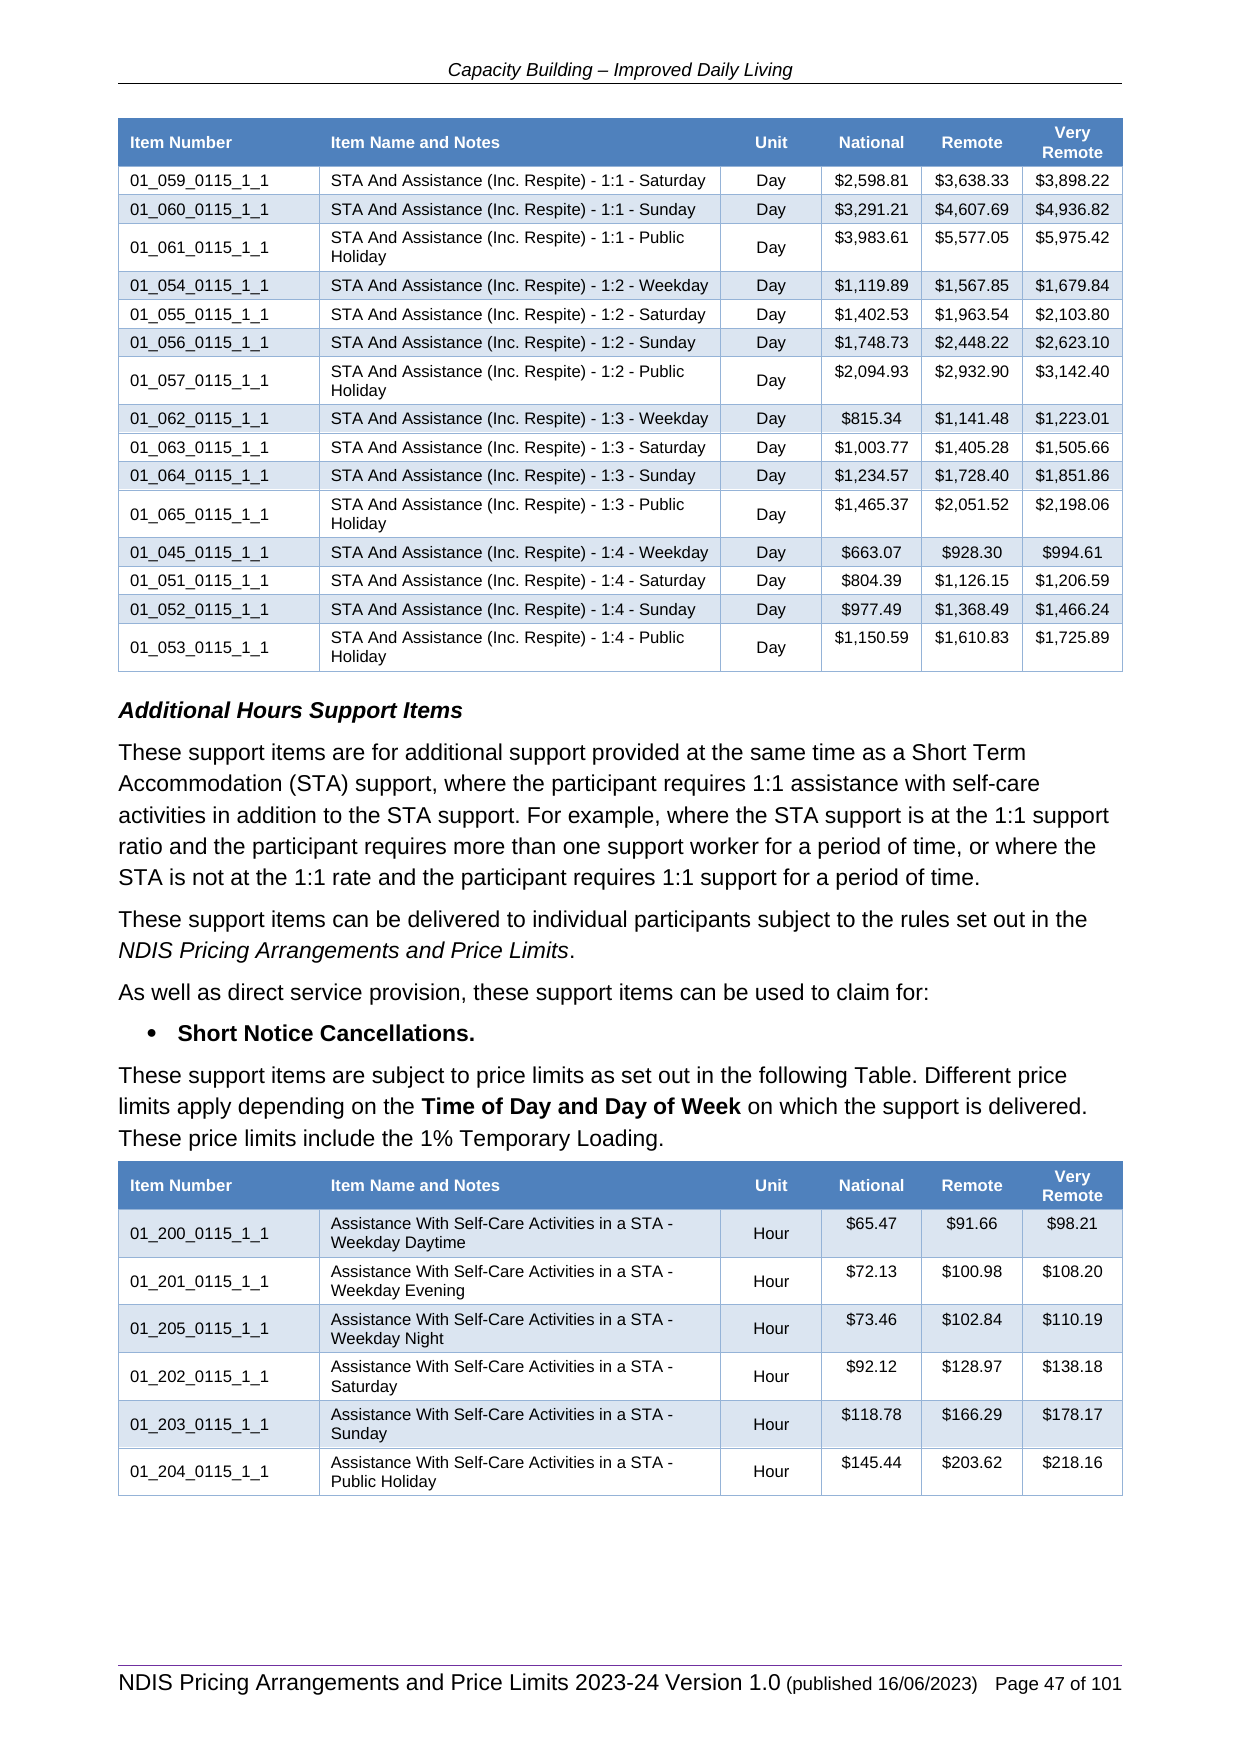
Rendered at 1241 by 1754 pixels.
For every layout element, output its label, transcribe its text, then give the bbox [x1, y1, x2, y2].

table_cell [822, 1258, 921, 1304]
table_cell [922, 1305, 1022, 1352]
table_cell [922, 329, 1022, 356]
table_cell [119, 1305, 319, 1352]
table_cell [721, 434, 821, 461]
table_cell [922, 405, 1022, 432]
text Short Notice Cancellations. [148, 1015, 1122, 1047]
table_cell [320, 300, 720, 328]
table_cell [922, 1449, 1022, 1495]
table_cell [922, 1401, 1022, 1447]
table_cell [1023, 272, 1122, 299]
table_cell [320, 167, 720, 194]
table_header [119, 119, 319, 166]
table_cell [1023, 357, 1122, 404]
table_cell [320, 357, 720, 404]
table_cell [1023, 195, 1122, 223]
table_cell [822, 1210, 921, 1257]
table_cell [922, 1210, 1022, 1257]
subtitle Additional Hours Support Items [118, 692, 1122, 724]
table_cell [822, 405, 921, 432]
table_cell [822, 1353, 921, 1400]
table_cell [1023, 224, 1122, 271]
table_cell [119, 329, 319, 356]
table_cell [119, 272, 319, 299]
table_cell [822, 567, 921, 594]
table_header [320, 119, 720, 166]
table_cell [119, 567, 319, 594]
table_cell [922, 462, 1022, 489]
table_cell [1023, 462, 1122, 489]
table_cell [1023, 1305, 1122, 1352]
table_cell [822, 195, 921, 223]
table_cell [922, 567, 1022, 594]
text These support items are for additional support provided at the same time as a Short Term Accommodation (STA) support, where the participant requires 1:1 assistance with self-care activities in addition to the STA support. For example, where the STA support is at the 1:1 support ratio and the participant requires more than one support worker for a period of time, or where the STA is not at the 1:1 rate and the participant requires 1:1 support for a period of time. [118, 734, 1122, 890]
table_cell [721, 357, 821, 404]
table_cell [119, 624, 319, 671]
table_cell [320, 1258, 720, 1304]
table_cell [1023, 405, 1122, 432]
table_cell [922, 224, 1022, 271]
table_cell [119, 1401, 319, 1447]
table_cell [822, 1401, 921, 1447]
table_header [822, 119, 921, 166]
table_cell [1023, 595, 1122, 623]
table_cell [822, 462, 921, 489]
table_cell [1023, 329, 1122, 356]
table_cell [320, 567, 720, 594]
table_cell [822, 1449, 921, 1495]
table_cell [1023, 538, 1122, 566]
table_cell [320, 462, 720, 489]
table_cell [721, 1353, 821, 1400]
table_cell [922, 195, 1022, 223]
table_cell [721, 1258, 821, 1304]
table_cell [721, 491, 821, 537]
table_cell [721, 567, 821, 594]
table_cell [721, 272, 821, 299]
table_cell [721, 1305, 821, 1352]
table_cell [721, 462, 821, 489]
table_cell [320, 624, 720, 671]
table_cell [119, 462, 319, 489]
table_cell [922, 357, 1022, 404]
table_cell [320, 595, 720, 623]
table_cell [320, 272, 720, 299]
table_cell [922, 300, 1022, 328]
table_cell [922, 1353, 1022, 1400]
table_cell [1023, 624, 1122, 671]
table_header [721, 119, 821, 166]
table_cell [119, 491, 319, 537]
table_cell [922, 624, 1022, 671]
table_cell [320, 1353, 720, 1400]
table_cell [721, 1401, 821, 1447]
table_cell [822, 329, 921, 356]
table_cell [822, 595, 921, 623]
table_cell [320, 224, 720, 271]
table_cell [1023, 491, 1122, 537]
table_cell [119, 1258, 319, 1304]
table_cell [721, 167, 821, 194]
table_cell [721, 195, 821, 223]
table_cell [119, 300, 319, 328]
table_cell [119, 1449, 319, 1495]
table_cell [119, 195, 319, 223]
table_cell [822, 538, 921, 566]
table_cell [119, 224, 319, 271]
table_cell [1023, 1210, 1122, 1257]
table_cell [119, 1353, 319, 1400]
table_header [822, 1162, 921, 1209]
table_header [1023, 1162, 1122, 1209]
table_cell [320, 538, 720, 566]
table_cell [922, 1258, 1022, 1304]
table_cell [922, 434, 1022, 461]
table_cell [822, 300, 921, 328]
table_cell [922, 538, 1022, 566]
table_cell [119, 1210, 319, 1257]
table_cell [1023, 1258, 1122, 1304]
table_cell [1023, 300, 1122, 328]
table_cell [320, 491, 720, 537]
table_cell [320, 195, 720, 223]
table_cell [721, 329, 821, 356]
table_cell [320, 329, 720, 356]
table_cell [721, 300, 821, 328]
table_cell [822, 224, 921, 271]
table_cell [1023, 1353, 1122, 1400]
text As well as direct service provision, these support items can be used to claim for: [118, 974, 1122, 1005]
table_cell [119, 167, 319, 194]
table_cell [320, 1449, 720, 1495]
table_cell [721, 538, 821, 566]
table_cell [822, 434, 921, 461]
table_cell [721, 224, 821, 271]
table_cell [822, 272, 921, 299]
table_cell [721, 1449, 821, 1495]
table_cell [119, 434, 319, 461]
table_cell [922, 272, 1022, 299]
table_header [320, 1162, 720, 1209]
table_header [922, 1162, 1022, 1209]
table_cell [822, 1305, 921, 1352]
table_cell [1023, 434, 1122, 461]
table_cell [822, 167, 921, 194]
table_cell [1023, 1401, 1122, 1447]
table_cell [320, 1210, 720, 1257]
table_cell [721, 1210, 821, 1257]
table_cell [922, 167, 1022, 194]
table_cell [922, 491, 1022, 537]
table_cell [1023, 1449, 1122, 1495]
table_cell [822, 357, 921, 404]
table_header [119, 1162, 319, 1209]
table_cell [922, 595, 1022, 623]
text These support items are subject to price limits as set out in the following Table. Different price limits apply depending on the Time of Day and Day of Week on which the support is delivered. These price limits include the 1% Temporary Loading. [118, 1057, 1122, 1151]
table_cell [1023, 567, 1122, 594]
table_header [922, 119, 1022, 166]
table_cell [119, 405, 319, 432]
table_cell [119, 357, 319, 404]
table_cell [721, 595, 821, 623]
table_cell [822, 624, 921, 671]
text These support items can be delivered to individual participants subject to the rules set out in the NDIS Pricing Arrangements and Price Limits. [118, 901, 1122, 963]
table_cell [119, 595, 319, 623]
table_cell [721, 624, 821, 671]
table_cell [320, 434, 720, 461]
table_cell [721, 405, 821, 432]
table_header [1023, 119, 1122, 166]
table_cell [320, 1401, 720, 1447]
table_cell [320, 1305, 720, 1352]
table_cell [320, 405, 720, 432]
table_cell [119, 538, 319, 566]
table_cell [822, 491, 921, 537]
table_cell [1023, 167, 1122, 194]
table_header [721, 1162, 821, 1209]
